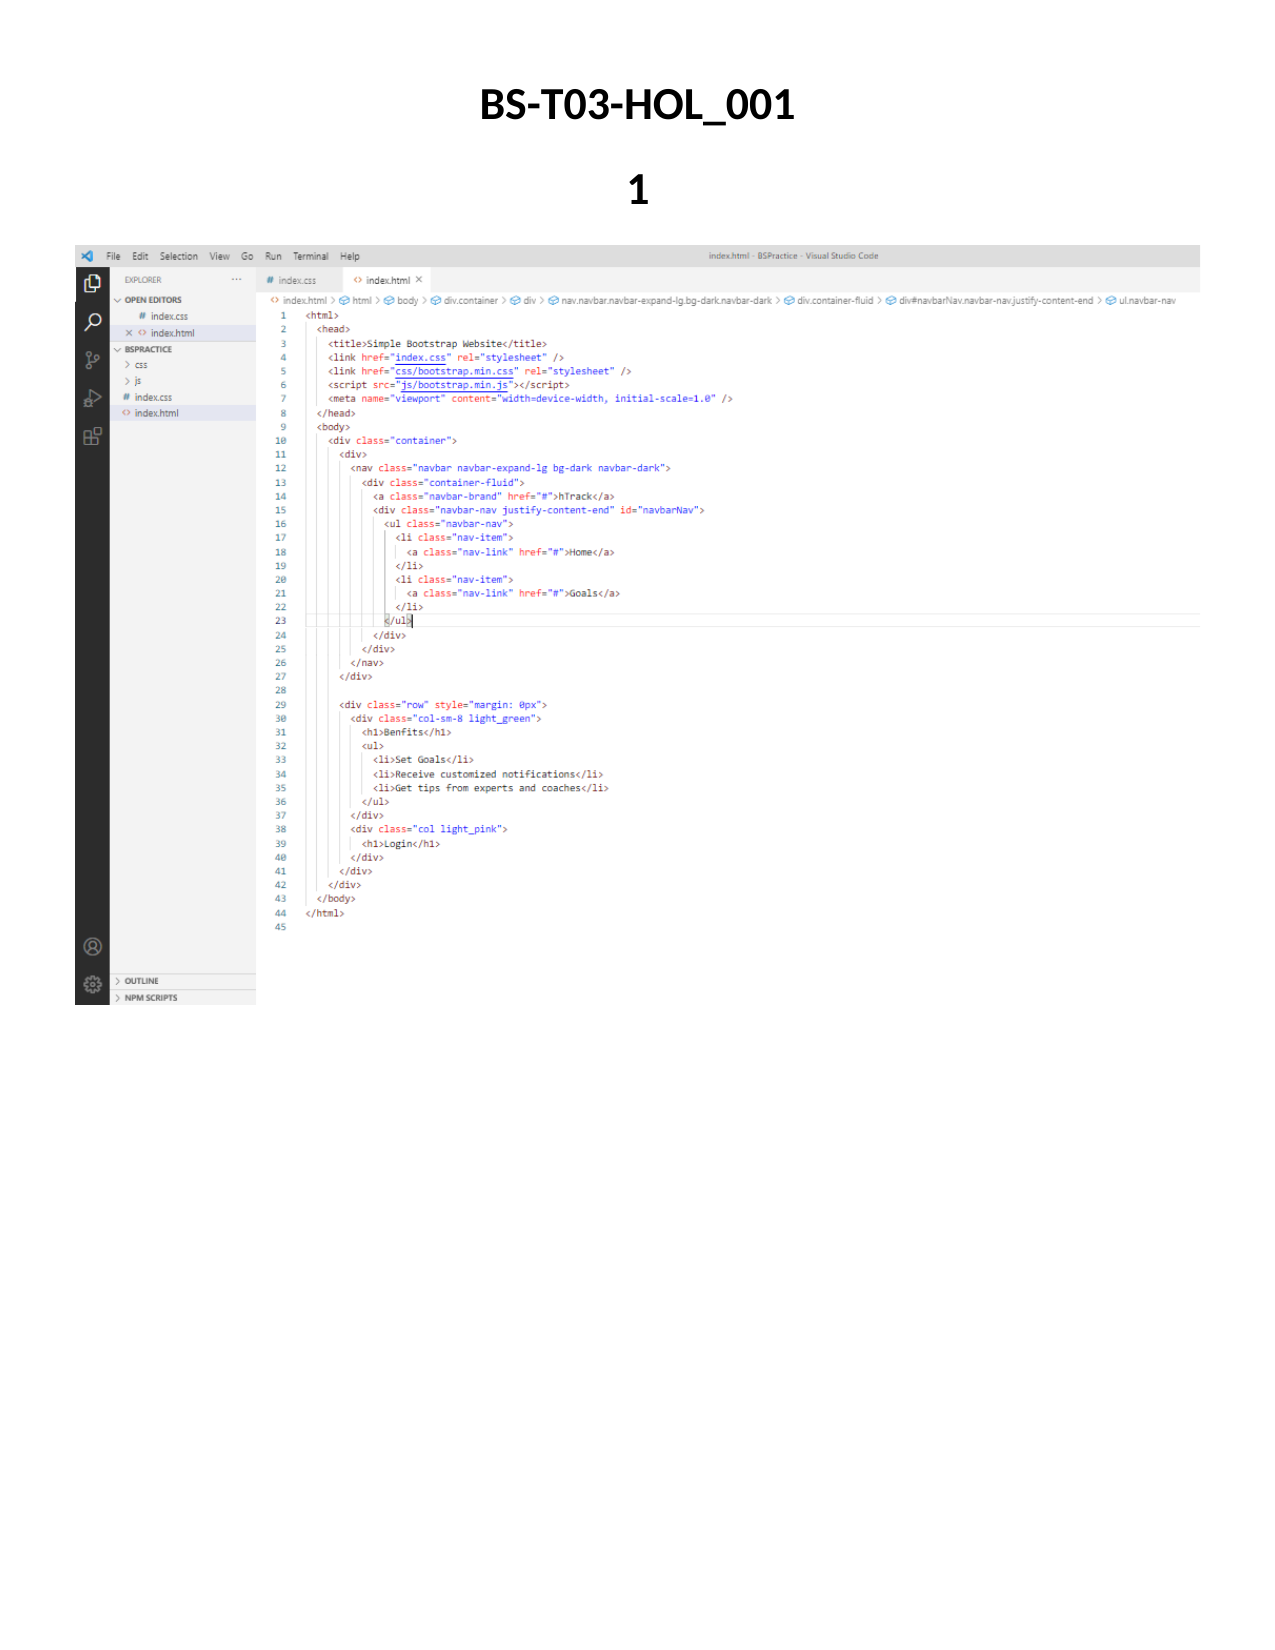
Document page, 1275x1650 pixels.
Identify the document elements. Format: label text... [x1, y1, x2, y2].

text BS-T03-HOL_001 [75, 75, 1200, 131]
text 1 [75, 160, 1200, 216]
picture [75, 245, 1200, 1005]
